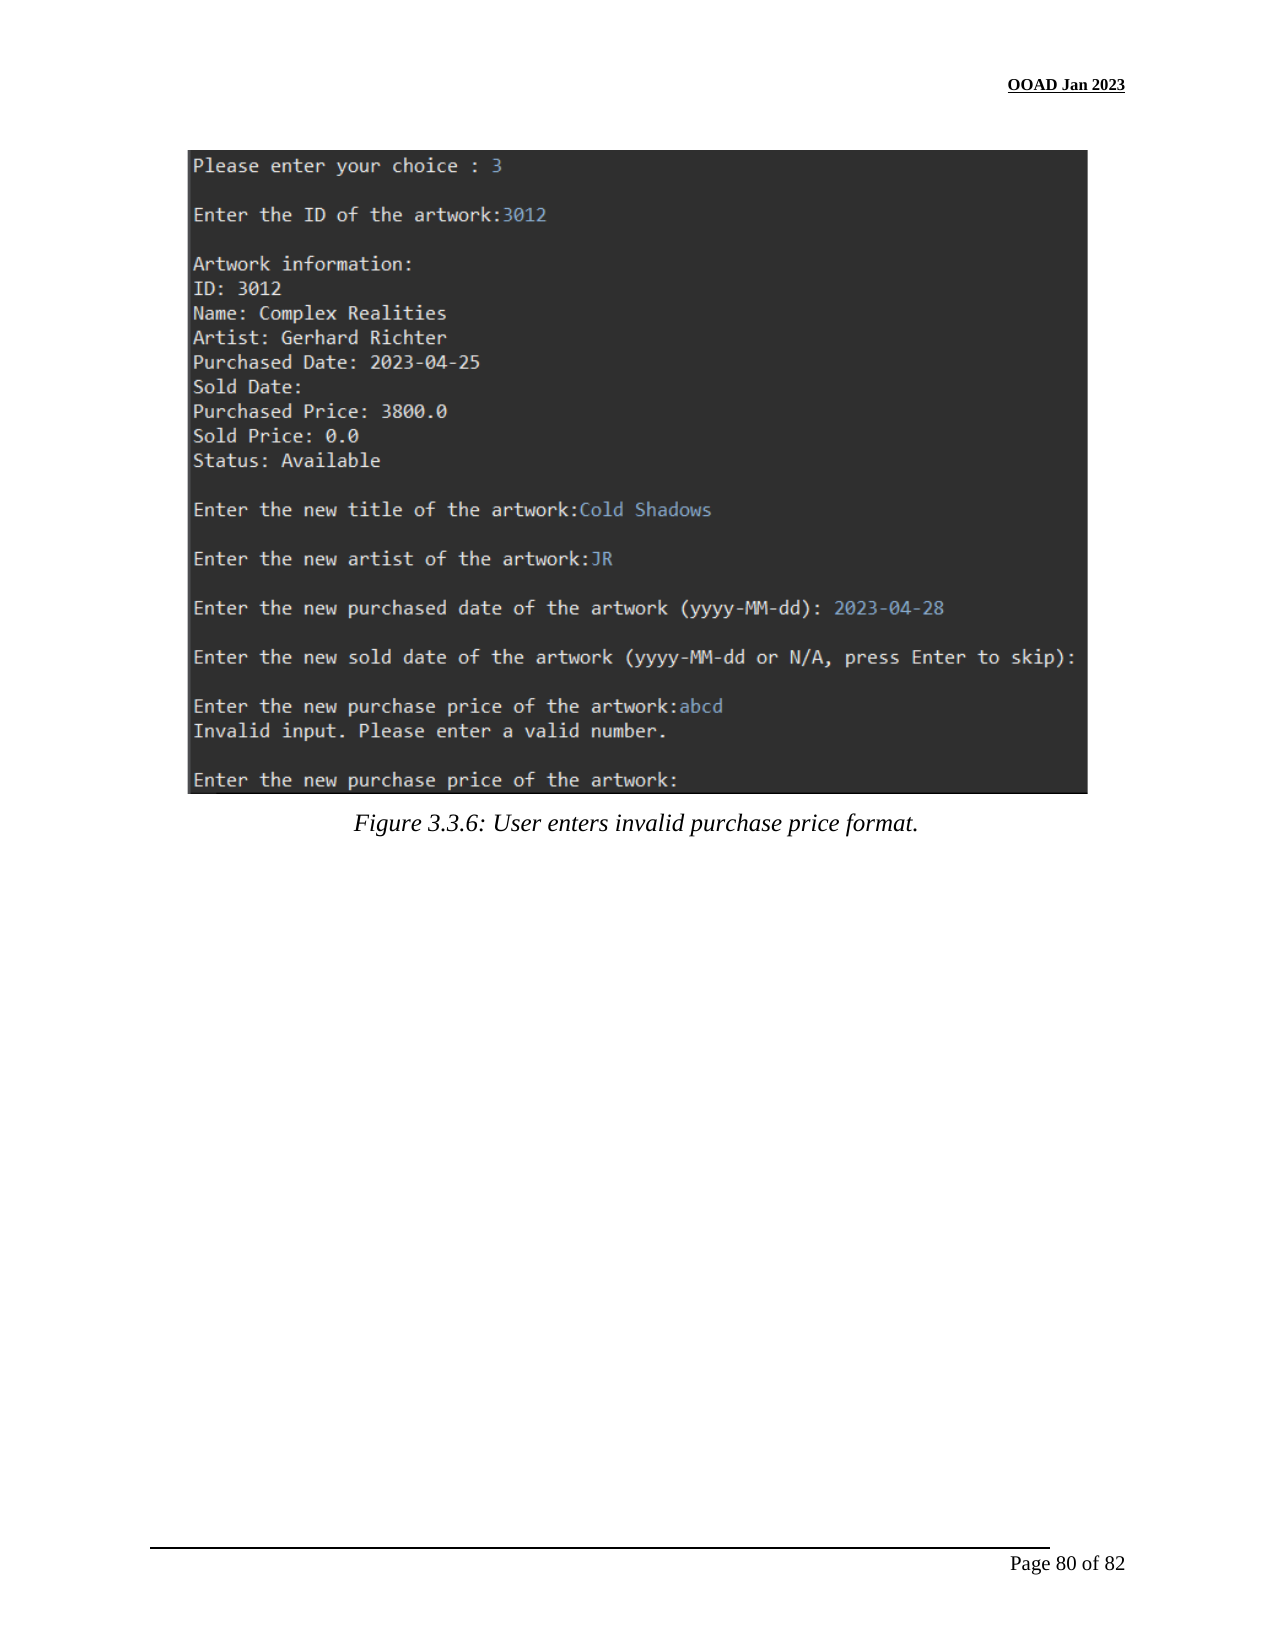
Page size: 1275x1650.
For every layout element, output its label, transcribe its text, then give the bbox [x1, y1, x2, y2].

picture [187, 150, 1088, 794]
text Figure 3.3.6: User enters invalid purchase price format. [150, 808, 1125, 837]
